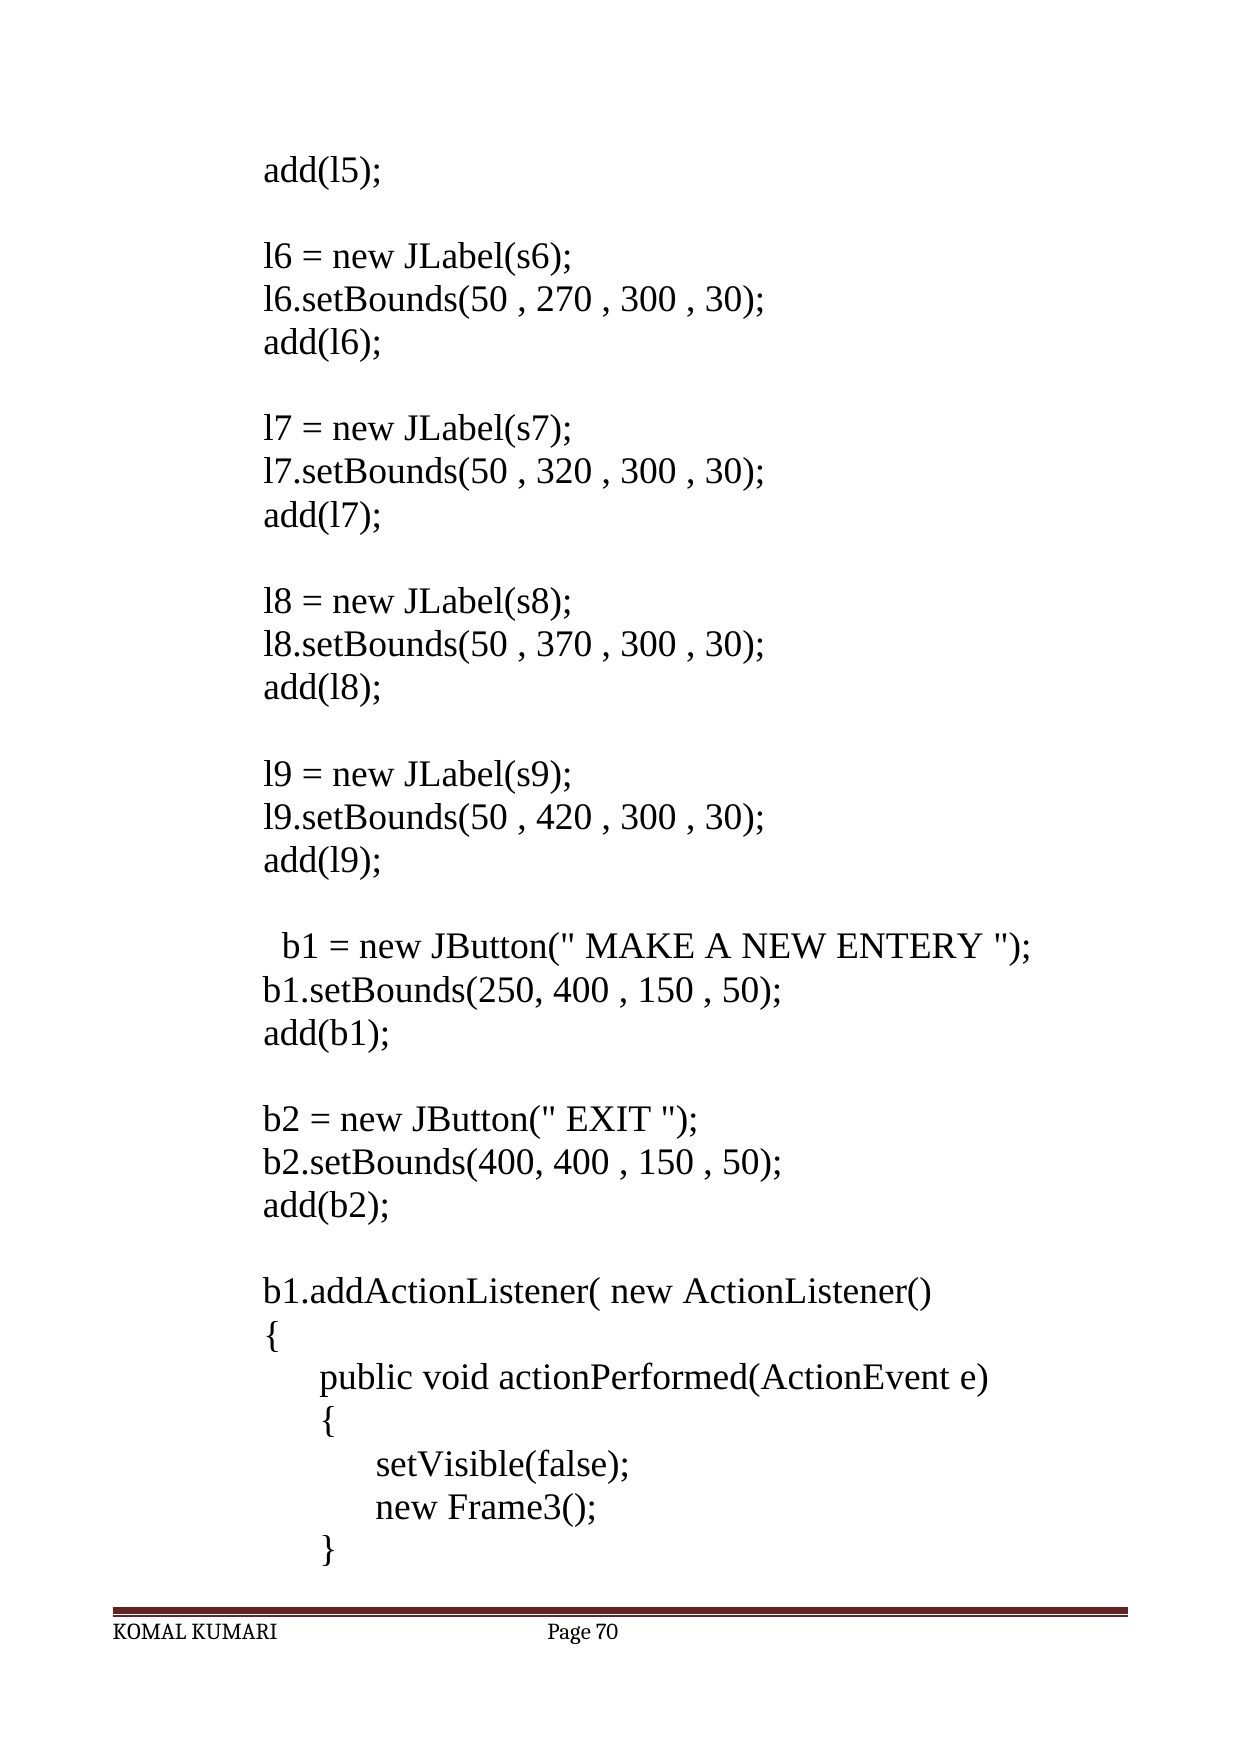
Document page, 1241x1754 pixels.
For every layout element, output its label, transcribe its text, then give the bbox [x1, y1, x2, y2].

text public void actionPerformed(ActionEvent e) [319, 1355, 1128, 1398]
text l8 = new JLabel(s8); l8.setBounds(50 , 370 , 300 , 30); add(l8); [263, 578, 767, 708]
text b1 = new JButton(" MAKE A NEW ENTERY "); [282, 923, 1128, 967]
text { [319, 1398, 1128, 1441]
text b2 = new JButton(" EXIT "); b2.setBounds(400, 400 , 150 , 50); add(b2); [263, 1096, 784, 1225]
text l7 = new JLabel(s7); l7.setBounds(50 , 320 , 300 , 30); add(l7); [263, 406, 767, 535]
text b1.setBounds(250, 400 , 150 , 50); add(b1); [262, 967, 784, 1053]
text b1.addActionListener( new ActionListener() [263, 1269, 1128, 1312]
text setVisible(false); new Frame3(); [375, 1441, 632, 1527]
text } [319, 1527, 1128, 1570]
text { [263, 1312, 1128, 1355]
text add(l5); [263, 147, 1128, 190]
text l9 = new JLabel(s9); l9.setBounds(50 , 420 , 300 , 30); add(l9); [263, 751, 767, 880]
text l6 = new JLabel(s6); l6.setBounds(50 , 270 , 300 , 30); add(l6); [263, 233, 767, 363]
